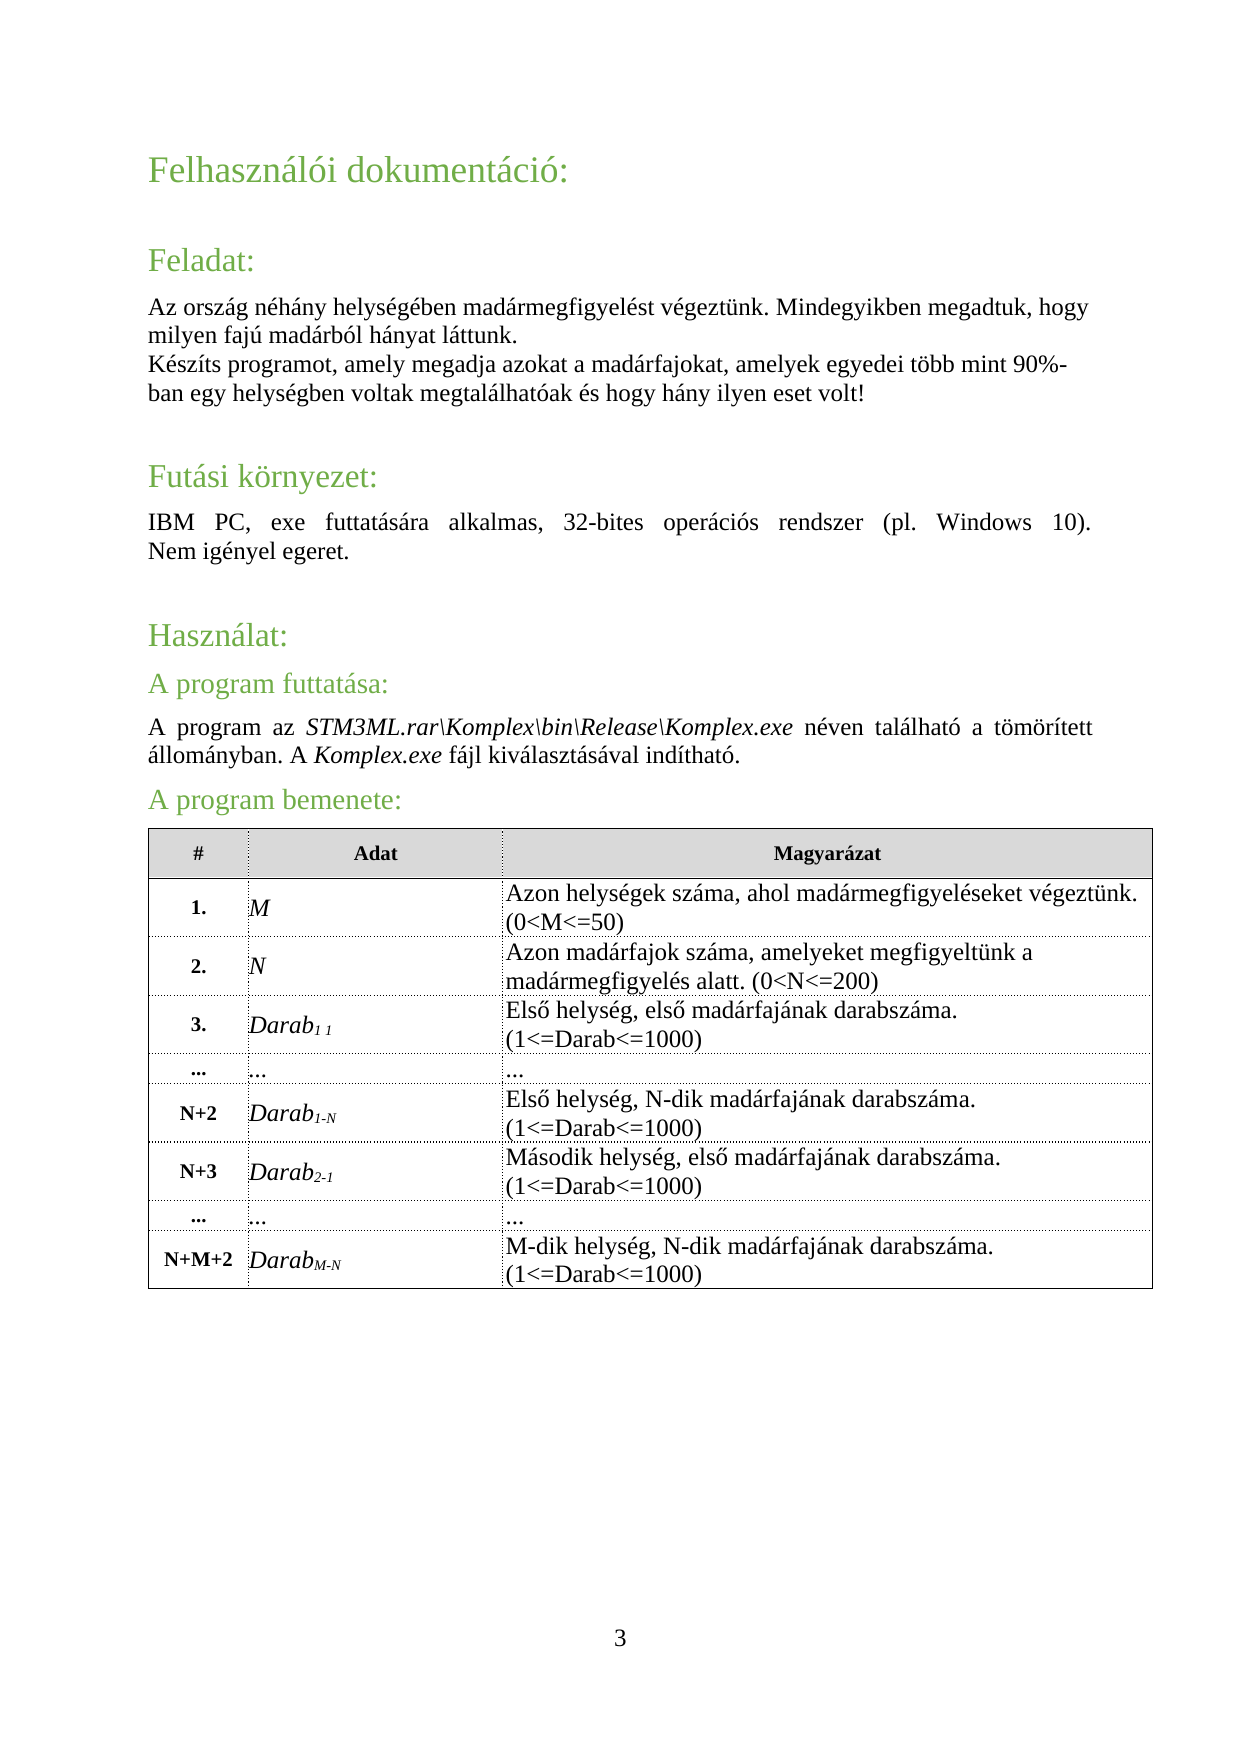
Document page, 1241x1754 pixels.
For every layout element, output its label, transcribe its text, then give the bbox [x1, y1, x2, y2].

text IBM PC, exe futtatására alkalmas, 32-bites operációs rendszer (pl. Windows 10). Nem igényel egeret. [148, 507, 1093, 565]
text Használat: [148, 615, 1093, 653]
text A program futtatása: [148, 666, 1093, 699]
table_cell Második helység, első madárfajának darabszáma. (1<=Darab<=1000) [503, 1141, 1152, 1200]
table_cell Darab1 1 [249, 995, 502, 1053]
table_cell ... [503, 1053, 1152, 1083]
table_cell M-dik helység, N-dik madárfajának darabszáma. (1<=Darab<=1000) [503, 1230, 1152, 1288]
table_cell ... [249, 1200, 502, 1230]
text Futási környezet: [148, 457, 1093, 495]
table_cell 3. [149, 995, 248, 1053]
table_cell N [249, 936, 502, 994]
table_cell Első helység, első madárfajának darabszáma. (1<=Darab<=1000) [503, 995, 1152, 1053]
table_cell Azon helységek száma, ahol madármegfigyeléseket végeztünk. (0<M<=50) [503, 879, 1152, 936]
text A program bemenete: [148, 782, 1093, 815]
table_cell Darab2-1 [249, 1141, 502, 1200]
table_cell Első helység, N-dik madárfajának darabszáma. (1<=Darab<=1000) [503, 1083, 1152, 1141]
table_cell ... [503, 1200, 1152, 1230]
table_cell M [249, 879, 502, 936]
table_cell Azon madárfajok száma, amelyeket megfigyeltünk a madármegfigyelés alatt. (0<N<=200) [503, 936, 1152, 994]
table_cell ... [149, 1053, 248, 1083]
table_cell 2. [149, 936, 248, 994]
table_cell ... [149, 1200, 248, 1230]
text A program az STM3ML.rar\Komplex\bin\Release\Komplex.exe néven található a tömörített állományban. A Komplex.exe fájl kiválasztásával indítható. [148, 712, 1093, 769]
text Feladat: [148, 241, 1093, 279]
table_header # [149, 829, 248, 877]
table_header Adat [249, 829, 502, 877]
table_cell N+3 [149, 1141, 248, 1200]
text Felhasználói dokumentáció: [148, 148, 1093, 191]
table_header Magyarázat [503, 829, 1152, 877]
table_cell ... [249, 1053, 502, 1083]
table_cell 1. [149, 879, 248, 936]
table_cell N+M+2 [149, 1230, 248, 1288]
table_cell N+2 [149, 1083, 248, 1141]
table_cell Darab1-N [249, 1083, 502, 1141]
table_cell DarabM-N [249, 1230, 502, 1288]
text Az ország néhány helységében madármegfigyelést végeztünk. Mindegyikben megadtuk, hogy milyen fajú madárból hányat láttunk. Készíts programot, amely megadja azokat a madárfajokat, amelyek egyedei több mint 90%-ban egy helységben voltak megtalálhatóak és hogy hány ilyen eset volt! [148, 292, 1093, 407]
